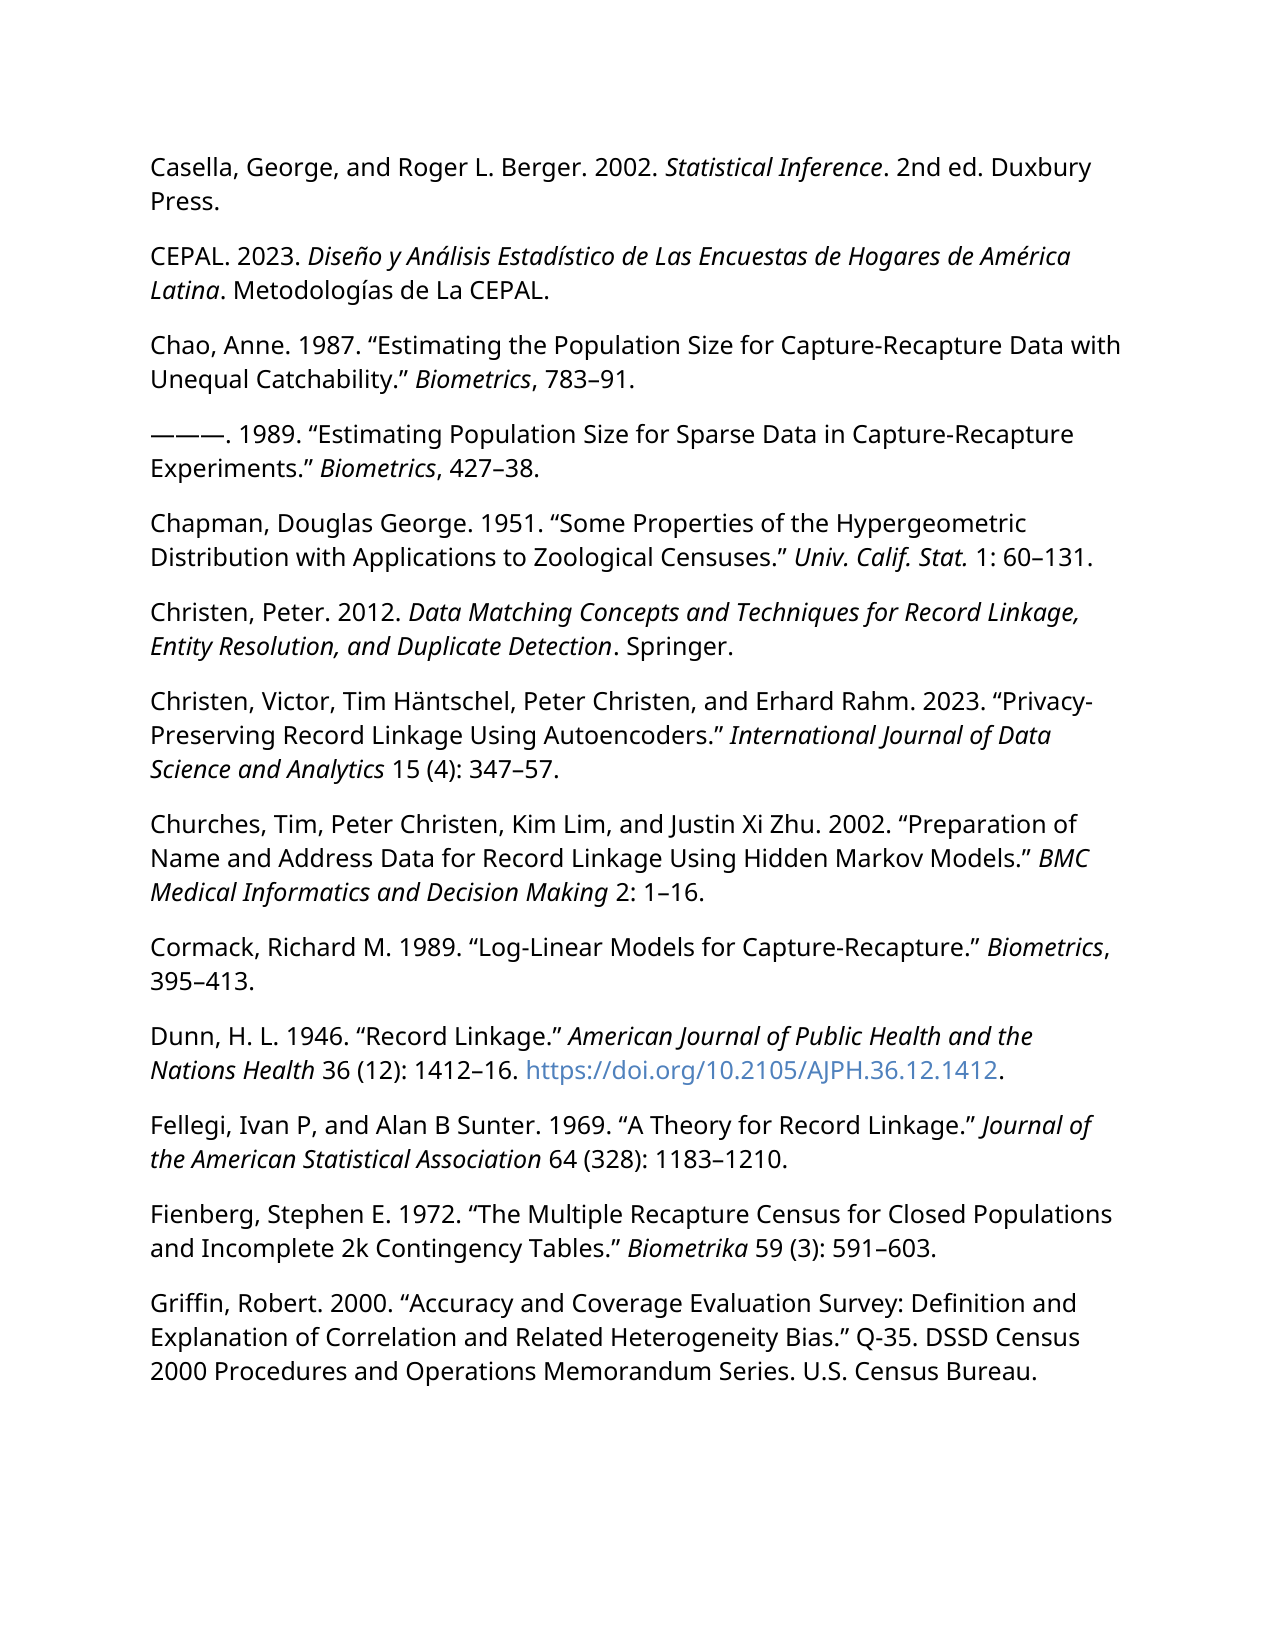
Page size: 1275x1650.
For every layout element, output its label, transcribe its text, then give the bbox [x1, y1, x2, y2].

text Christen, Peter. 2012. Data Matching Concepts and Techniques for Record Linkage, Entity Resolution, and Duplicate Detection. Springer. [150, 595, 1125, 663]
text Chapman, Douglas George. 1951. “Some Properties of the Hypergeometric Distribution with Applications to Zoological Censuses.” Univ. Calif. Stat. 1: 60–131. [150, 506, 1125, 574]
text Casella, George, and Roger L. Berger. 2002. Statistical Inference. 2nd ed. Duxbury Press. [150, 150, 1125, 218]
text Churches, Tim, Peter Christen, Kim Lim, and Justin Xi Zhu. 2002. “Preparation of Name and Address Data for Record Linkage Using Hidden Markov Models.” BMC Medical Informatics and Decision Making 2: 1–16. [150, 807, 1125, 909]
text Griffin, Robert. 2000. “Accuracy and Coverage Evaluation Survey: Definition and Explanation of Correlation and Related Heterogeneity Bias.” Q-35. DSSD Census 2000 Procedures and Operations Memorandum Series. U.S. Census Bureau. [150, 1286, 1125, 1388]
text Chao, Anne. 1987. “Estimating the Population Size for Capture-Recapture Data with Unequal Catchability.” Biometrics, 783–91. [150, 328, 1125, 396]
text Dunn, H. L. 1946. “Record Linkage.” American Journal of Public Health and the Nations Health 36 (12): 1412–16. https://doi.org/10.2105/AJPH.36.12.1412. [150, 1019, 1125, 1087]
text Fellegi, Ivan P, and Alan B Sunter. 1969. “A Theory for Record Linkage.” Journal of the American Statistical Association 64 (328): 1183–1210. [150, 1108, 1125, 1176]
text Christen, Victor, Tim Häntschel, Peter Christen, and Erhard Rahm. 2023. “Privacy-Preserving Record Linkage Using Autoencoders.” International Journal of Data Science and Analytics 15 (4): 347–57. [150, 684, 1125, 786]
text ———. 1989. “Estimating Population Size for Sparse Data in Capture-Recapture Experiments.” Biometrics, 427–38. [150, 417, 1125, 485]
text Fienberg, Stephen E. 1972. “The Multiple Recapture Census for Closed Populations and Incomplete 2k Contingency Tables.” Biometrika 59 (3): 591–603. [150, 1197, 1125, 1265]
text Cormack, Richard M. 1989. “Log-Linear Models for Capture-Recapture.” Biometrics, 395–413. [150, 930, 1125, 998]
text CEPAL. 2023. Diseño y Análisis Estadístico de Las Encuestas de Hogares de América Latina. Metodologías de La CEPAL. [150, 239, 1125, 307]
